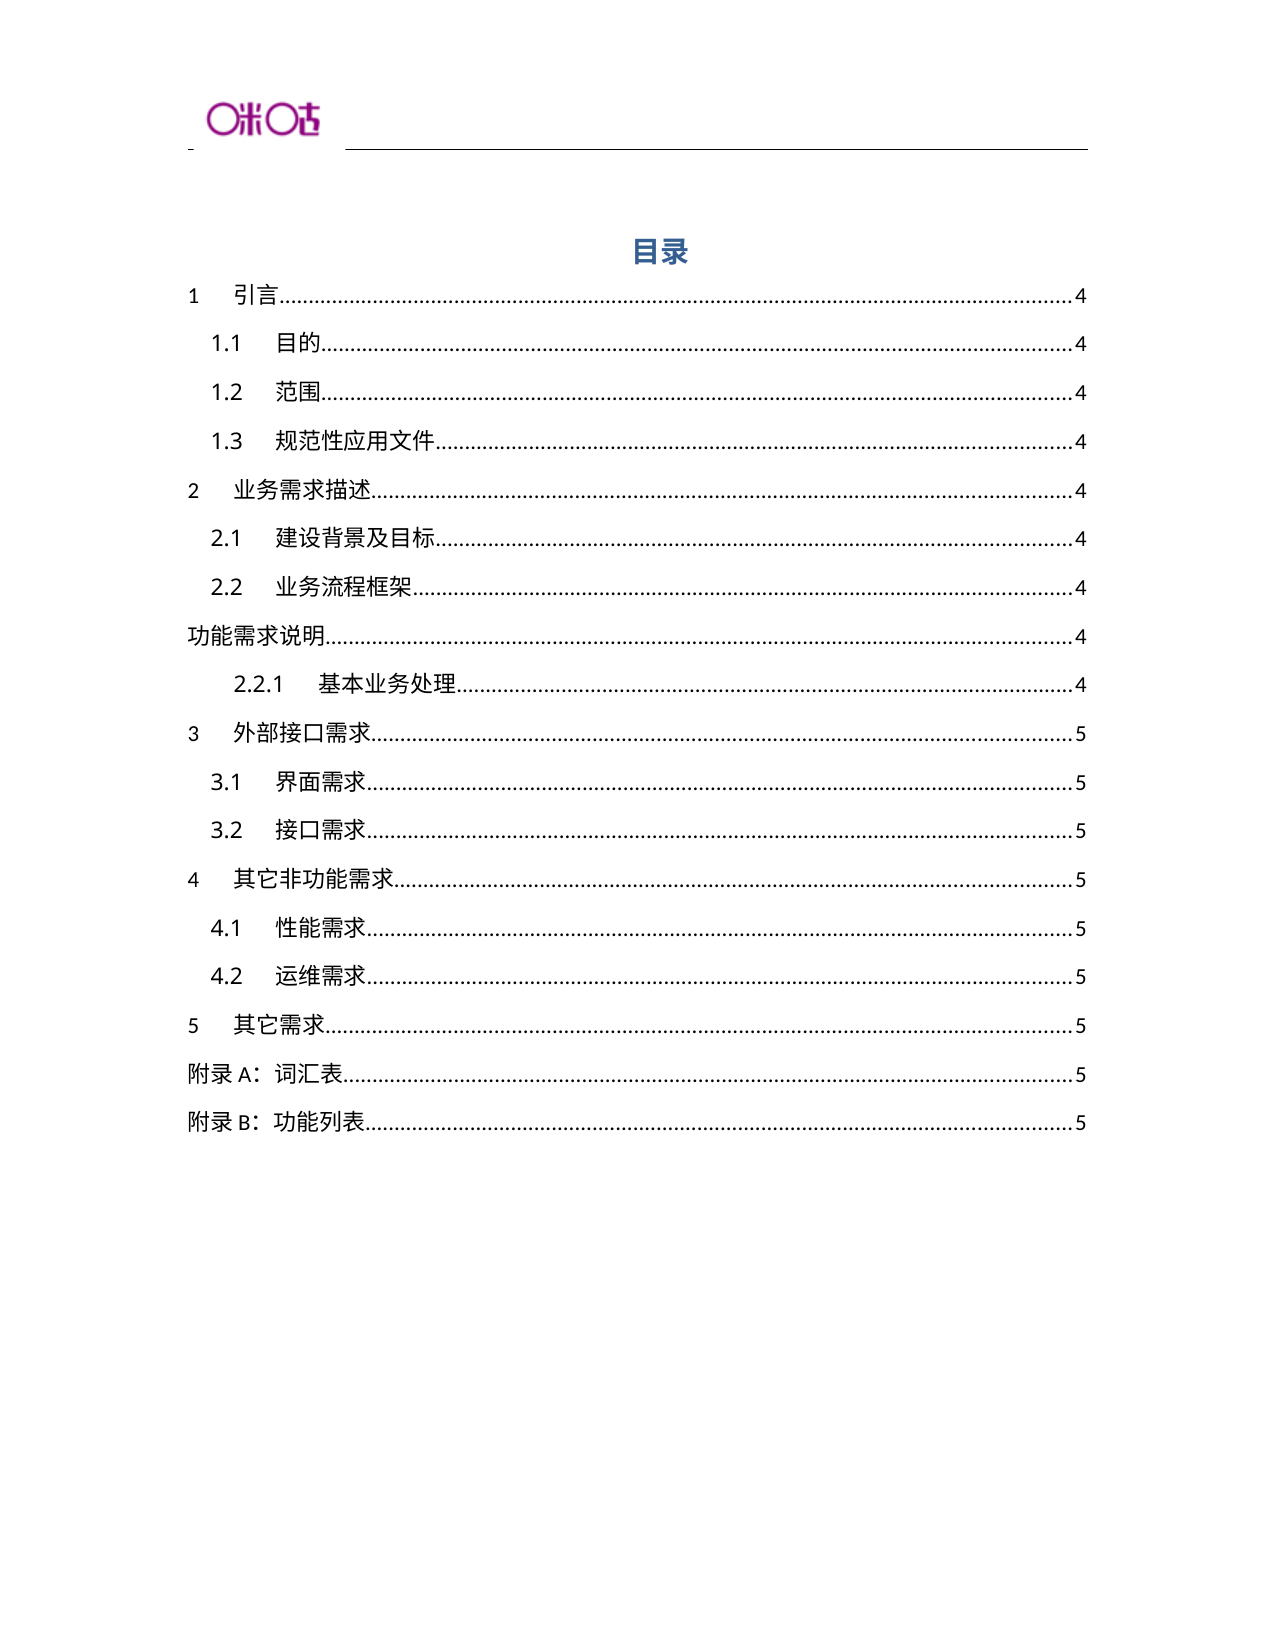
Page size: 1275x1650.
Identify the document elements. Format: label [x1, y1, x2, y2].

picture [193, 83, 346, 150]
